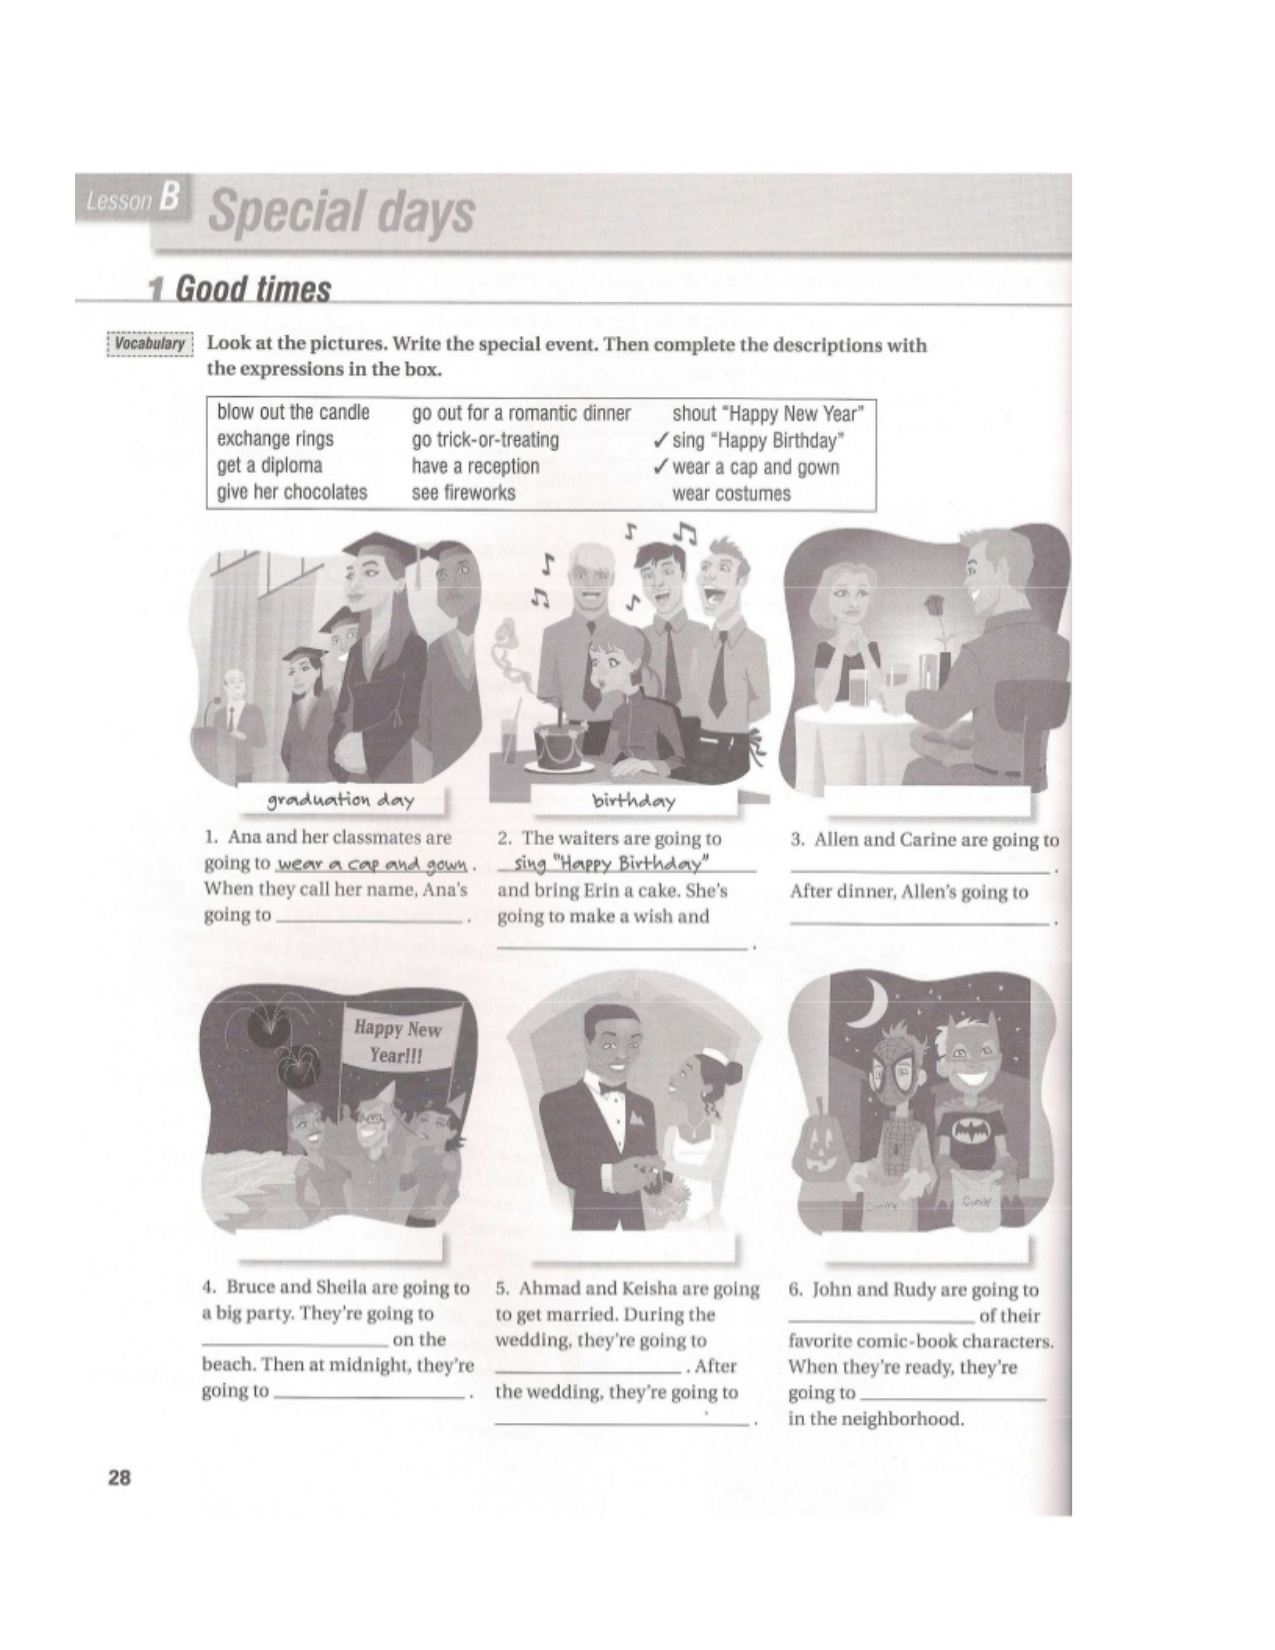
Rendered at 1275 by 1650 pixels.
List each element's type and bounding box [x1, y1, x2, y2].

picture [75, 75, 1073, 1576]
